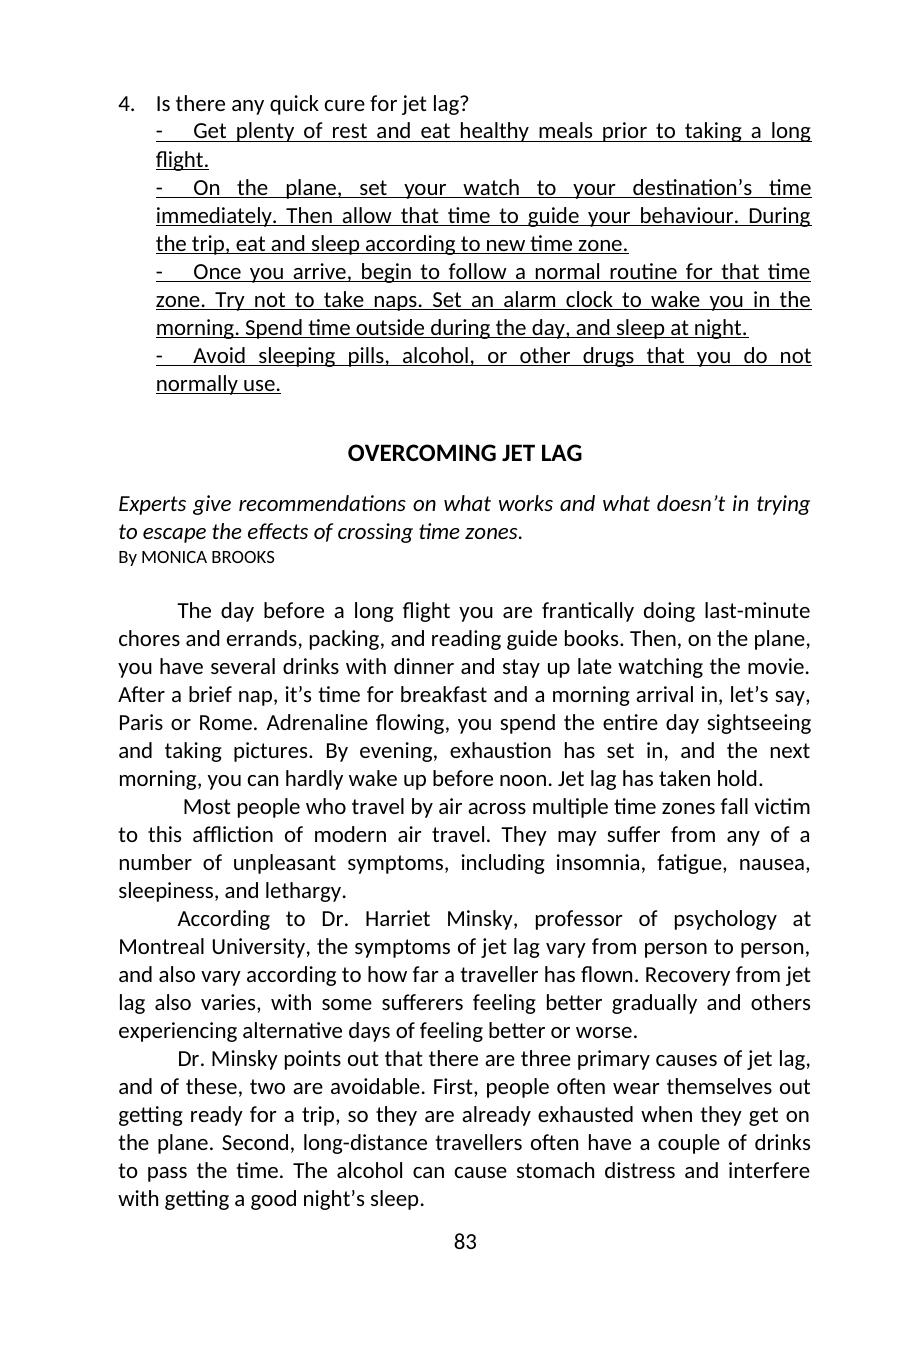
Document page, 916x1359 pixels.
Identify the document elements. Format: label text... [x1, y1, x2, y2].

list - Once you arrive, begin to follow a normal routine for that time zone. Try not to take naps. Set an alarm clock to wake you in the morning. Spend time outside during the day, and sleep at night. [156, 310, 812, 341]
list - On the plane, set your watch to your destination’s time immediately. Then allow that time to guide your behaviour. During the trip, eat and sleep according to new time zone. [156, 173, 812, 197]
list - Get plenty of rest and eat healthy meals prior to taking a long flight. [156, 142, 812, 173]
text The day before a long flight you are frantically doing last-minute chores and errands, packing, and reading guide books. Then, on the plane, you have several drinks with dinner and stay up late watching the movie. After a brief nap, it’s time for breakfast and a morning arrival in, let’s say, Paris or Rome. Adrenaline flowing, you spend the entire day sightseeing and taking pictures. By evening, exhaustion has set in, and the next morning, you can hardly wake up before noon. Jet lag has taken hold. [118, 596, 812, 792]
text By MONICA BROOKS [118, 545, 812, 568]
list Is there any quick cure for jet lag? [118, 89, 812, 117]
text Dr. Minsky points out that there are three primary causes of jet lag, and of these, two are avoidable. First, people often wear themselves out getting ready for a trip, so they are already exhausted when they get on the plane. Second, long-distance travellers often have a couple of drinks to pass the time. The alcohol can cause stomach distress and interfere with getting a good night’s sleep. [118, 1044, 812, 1212]
text Most people who travel by air across multiple time zones fall victim to this affliction of modern air travel. They may suffer from any of a number of unpleasant symptoms, including insomnia, fatigue, nausea, sleepiness, and lethargy. [118, 792, 812, 904]
list - Get plenty of rest and eat healthy meals prior to taking a long flight. [156, 117, 812, 141]
list - On the plane, set your watch to your destination’s time immediately. Then allow that time to guide your behaviour. During the trip, eat and sleep according to new time zone. [156, 198, 812, 225]
list - Avoid sleeping pills, alcohol, or other drugs that you do not normally use. [156, 366, 812, 397]
text OVERCOMING JET LAG [118, 437, 812, 468]
text According to Dr. Harriet Minsky, professor of psychology at Montreal University, the symptoms of jet lag vary from person to person, and also vary according to how far a traveller has flown. Recovery from jet lag also varies, with some sufferers feeling better gradually and others experiencing alternative days of feeling better or worse. [118, 904, 812, 1044]
list - Avoid sleeping pills, alcohol, or other drugs that you do not normally use. [156, 341, 812, 365]
list - On the plane, set your watch to your destination’s time immediately. Then allow that time to guide your behaviour. During the trip, eat and sleep according to new time zone. [156, 226, 812, 257]
list - Once you arrive, begin to follow a normal routine for that time zone. Try not to take naps. Set an alarm clock to wake you in the morning. Spend time outside during the day, and sleep at night. [156, 257, 812, 309]
text Experts give recommendations on what works and what doesn’t in trying to escape the effects of crossing time zones. [118, 489, 812, 545]
